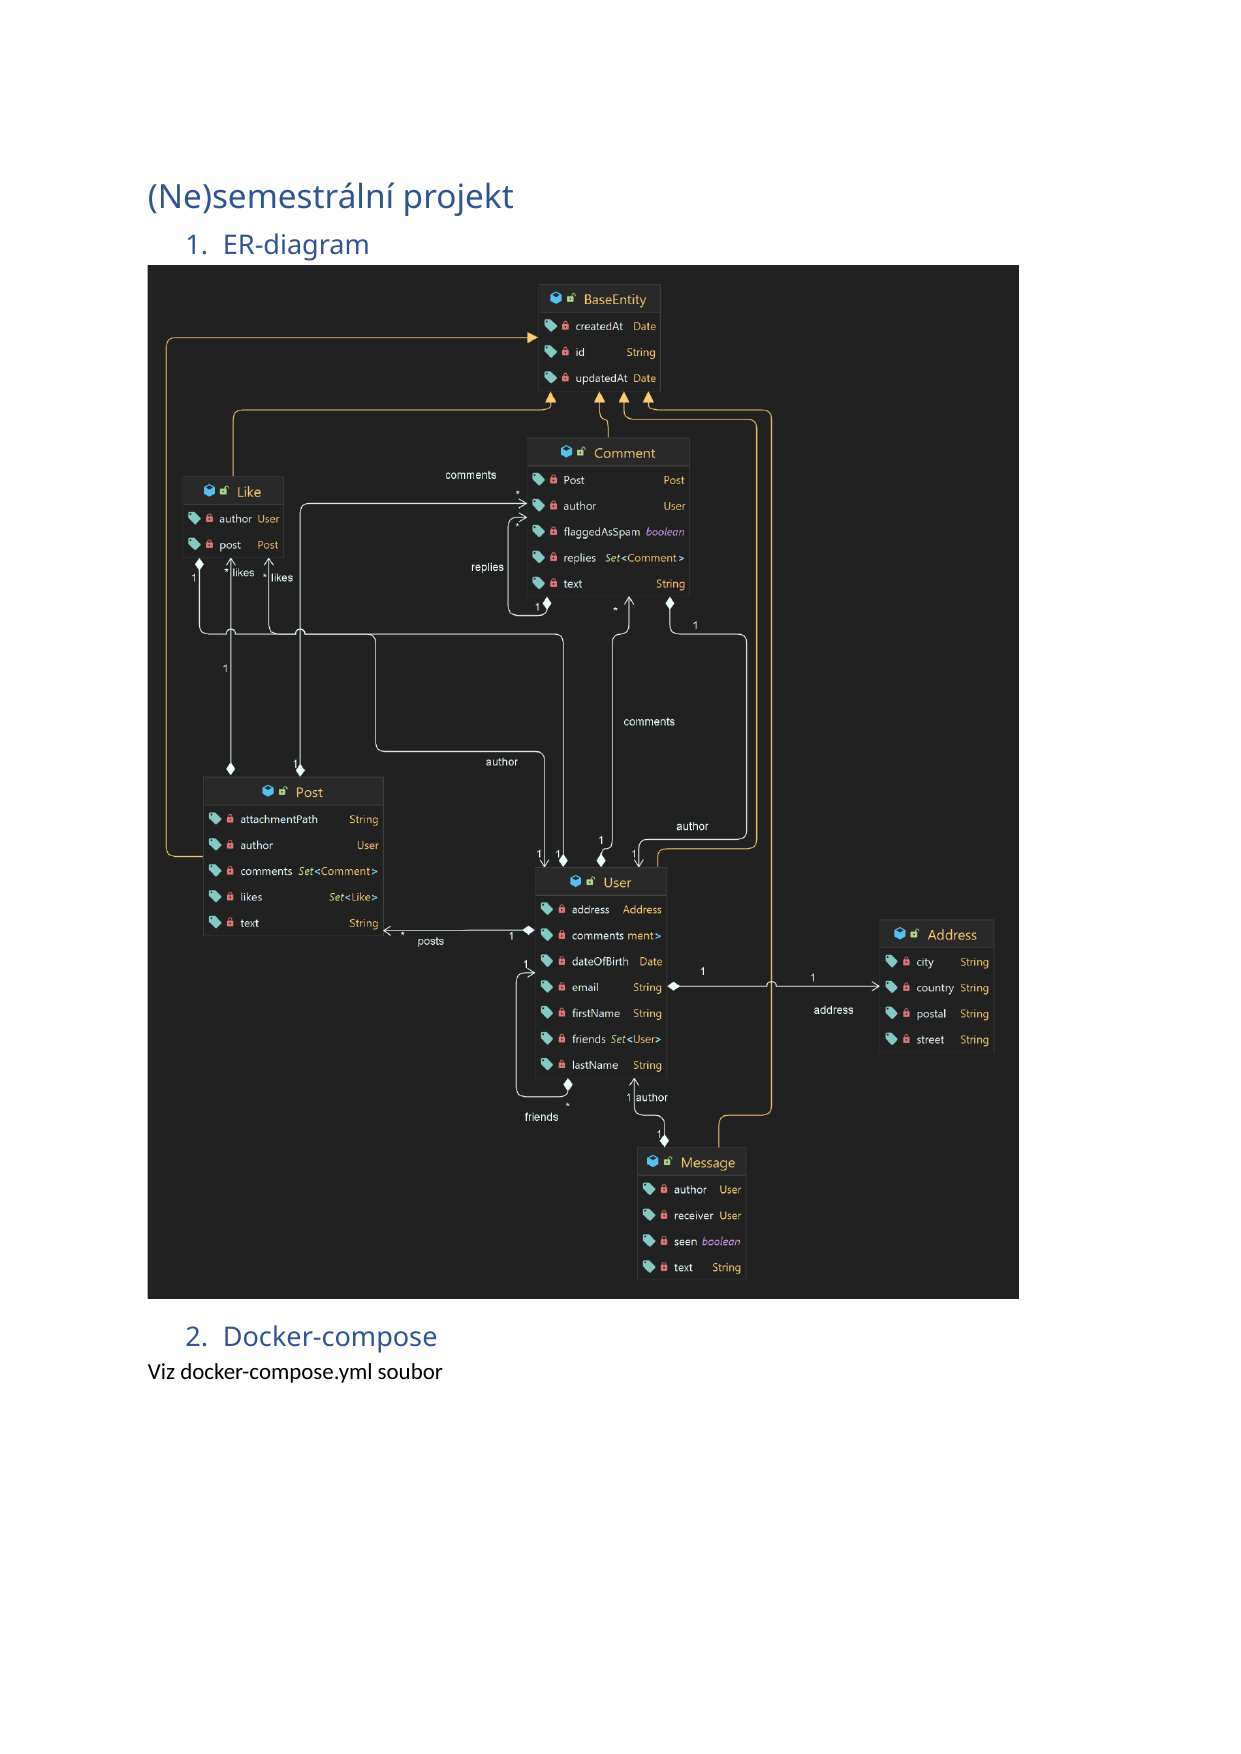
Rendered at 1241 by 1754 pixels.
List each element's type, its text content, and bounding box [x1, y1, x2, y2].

subtitle ER-diagram [185, 226, 1093, 263]
subtitle Docker-compose [185, 1317, 1093, 1354]
text Viz docker-compose.yml soubor [148, 1357, 1093, 1385]
picture [147, 265, 1019, 1299]
subtitle (Ne)semestrální projekt [148, 173, 1093, 218]
